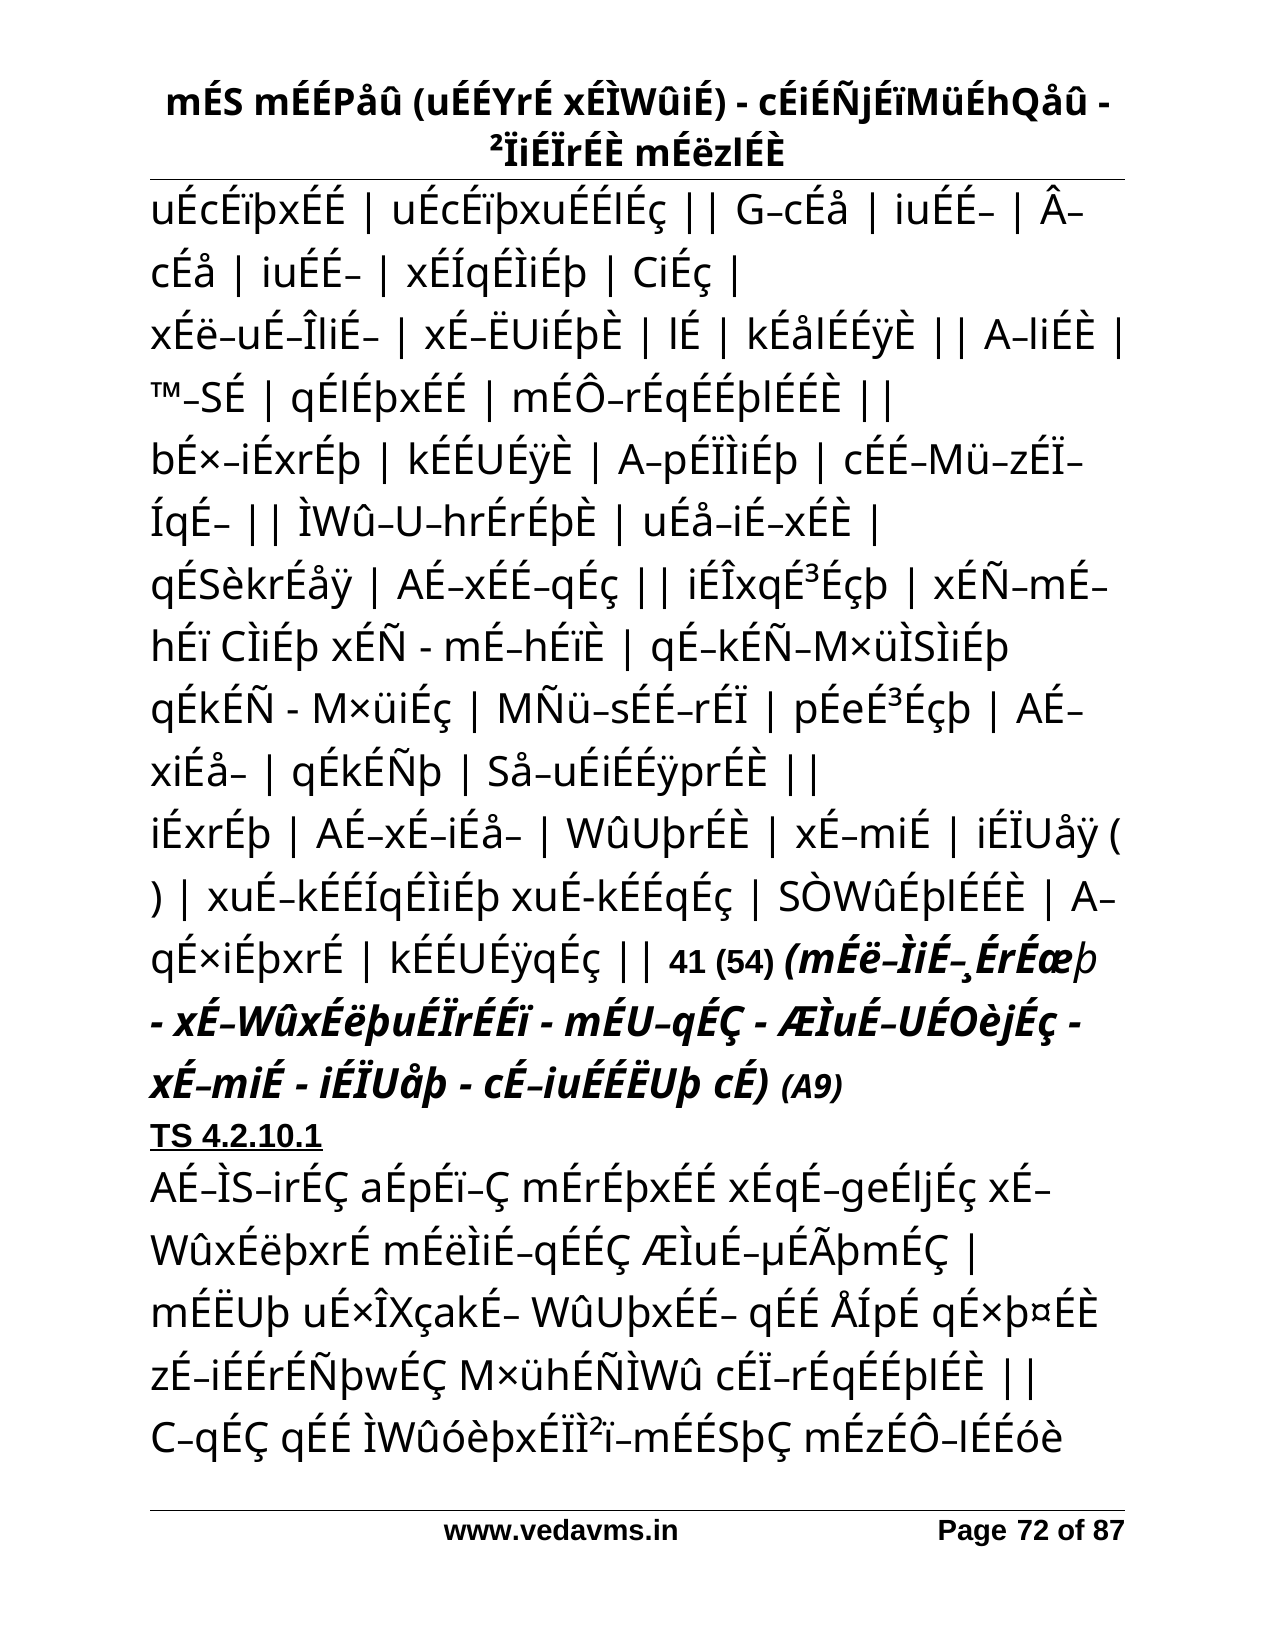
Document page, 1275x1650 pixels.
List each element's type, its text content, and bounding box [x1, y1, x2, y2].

text TS 4.2.10.1 [150, 1116, 1125, 1154]
text xÉë–uÉ–ÎliÉ– | xÉ–ËUiÉþÈ | lÉ | kÉålÉÉÿÈ || A–liÉÈ | ™–SÉ | qÉlÉþxÉÉ | mÉÔ–rÉqÉÉþlÉÉÈ || [150, 305, 1139, 424]
text uÉcÉïþxÉÉ | uÉcÉïþxuÉÉlÉç || G–cÉå | iuÉÉ– | Â–cÉå | iuÉÉ– | xÉÍqÉÌiÉþ | CiÉç | [150, 180, 1125, 299]
text iÉxrÉþ | AÉ–xÉ–iÉå– | WûUþrÉÈ | xÉ–miÉ | iÉÏUåÿ ( ) | xuÉ–kÉÉÍqÉÌiÉþ xuÉ-kÉÉqÉç | SÒWûÉþlÉÉÈ | A–qÉ×iÉþxrÉ | kÉÉUÉÿqÉç || 41 (54) (mÉë–ÌiÉ–¸ÉrÉæþ - xÉ–WûxÉëþuÉÏrÉÉï - mÉU–qÉÇ - ÆÌuÉ–UÉOèjÉç - xÉ–miÉ - iÉÏUåþ - cÉ–iuÉÉËUþ cÉ) (A9) [150, 804, 1125, 1111]
text qÉSèkrÉåÿ | AÉ–xÉÉ–qÉç || iÉÎxqÉ³Éçþ | xÉÑ–mÉ–hÉï CÌiÉþ xÉÑ - mÉ–hÉïÈ | qÉ–kÉÑ–M×üÌSÌiÉþ qÉkÉÑ - M×üiÉç | MÑü–sÉÉ–rÉÏ | pÉeÉ³Éçþ | AÉ–xiÉå– | qÉkÉÑþ | Så–uÉiÉÉÿprÉÈ || [150, 554, 1125, 798]
text mÉËUþ uÉ×ÎXçakÉ– WûUþxÉÉ– qÉÉ ÅÍpÉ qÉ×þ¤ÉÈ zÉ–iÉÉrÉÑþwÉÇ M×ühÉÑÌWû cÉÏ–rÉqÉÉþlÉÈ || [150, 1283, 1125, 1402]
text bÉ×–iÉxrÉþ | kÉÉUÉÿÈ | A–pÉÏÌiÉþ | cÉÉ–Mü–zÉÏ–ÍqÉ– || ÌWû–U–hrÉrÉþÈ | uÉå–iÉ–xÉÈ | [150, 430, 1125, 549]
text AÉ–ÌS–irÉÇ aÉpÉï–Ç mÉrÉþxÉÉ xÉqÉ–geÉljÉç xÉ–WûxÉëþxrÉ mÉëÌiÉ–qÉÉÇ ÆÌuÉ–µÉÃþmÉÇ | [150, 1158, 1125, 1277]
text C–qÉÇ qÉÉ ÌWûóèþxÉÏÌ²ï–mÉÉSþÇ mÉzÉÔ–lÉÉóè xÉWûþxÉëÉ¤É– qÉåkÉ– AÉ cÉÏ–rÉqÉÉþlÉÈ | [150, 1408, 1125, 1465]
